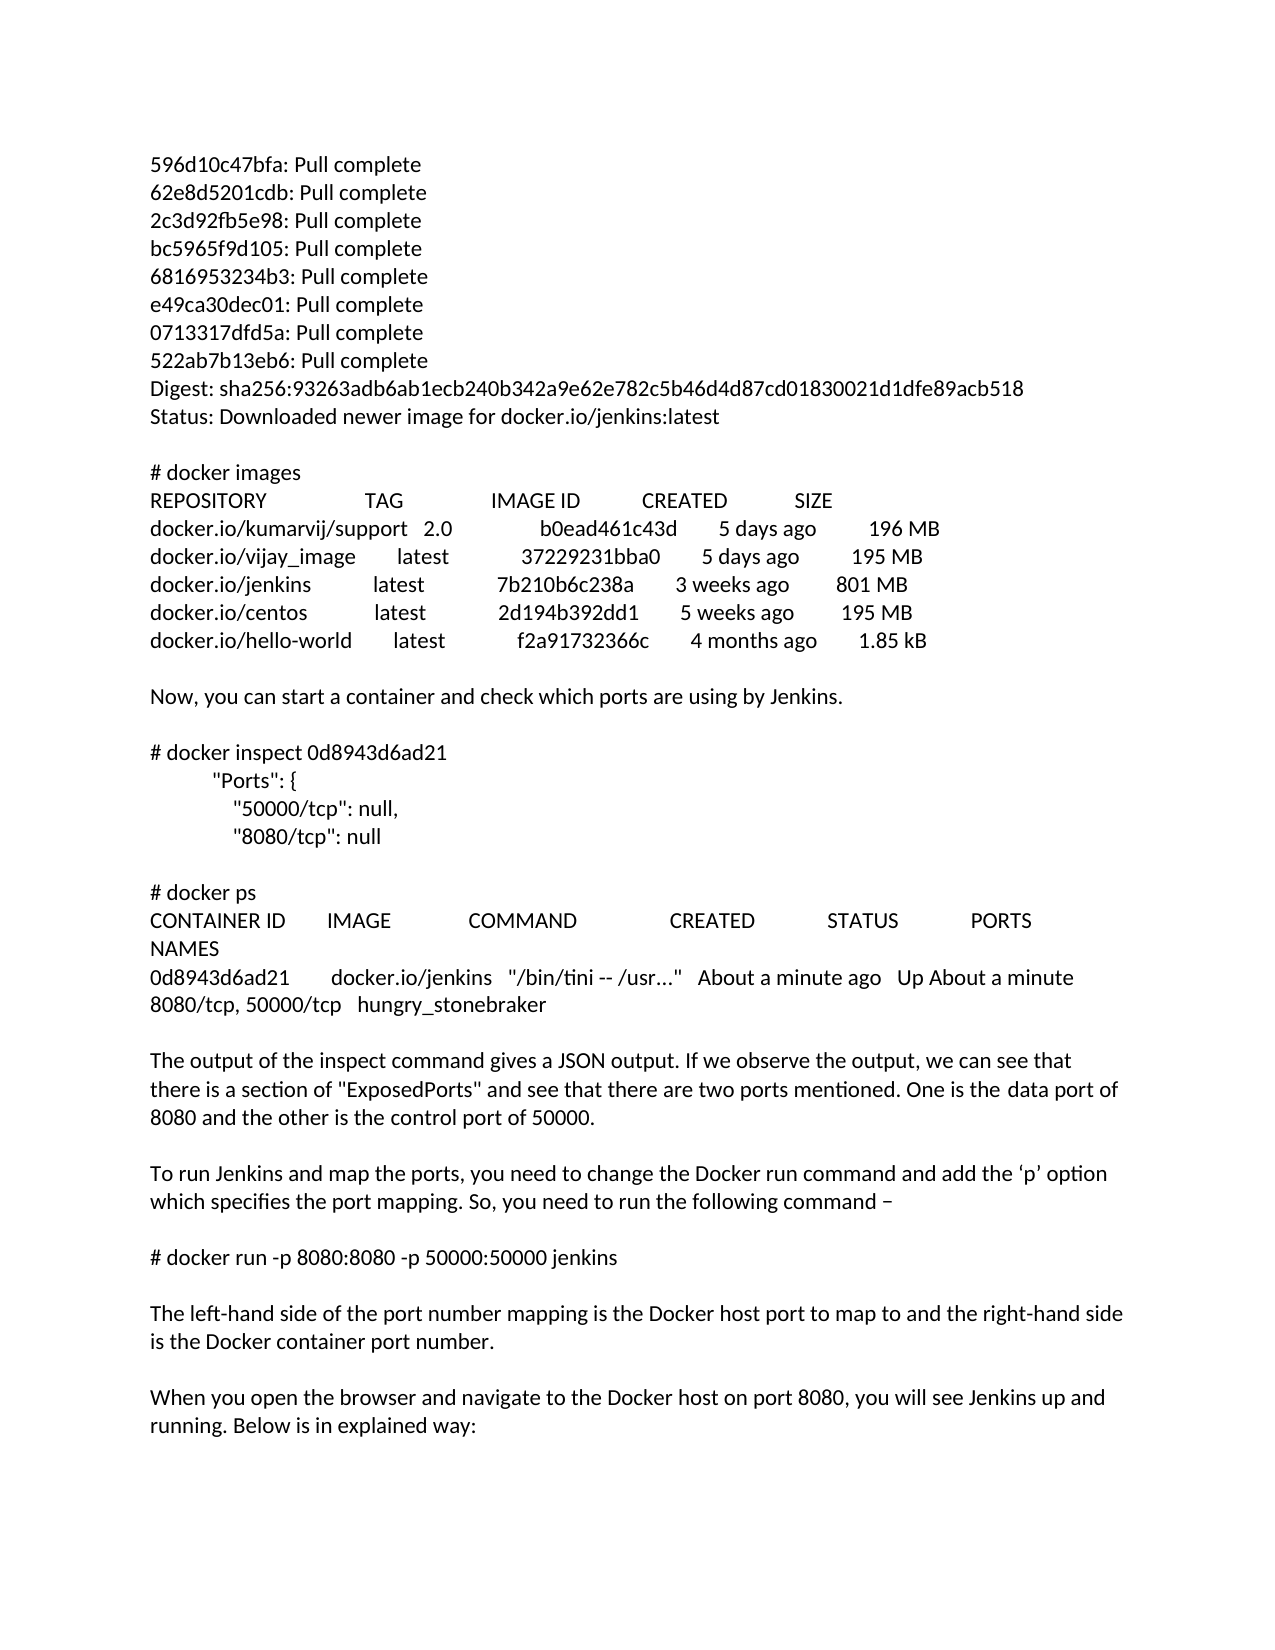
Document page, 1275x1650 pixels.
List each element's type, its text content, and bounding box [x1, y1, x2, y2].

text # docker inspect 0d8943d6ad21 [150, 738, 1125, 766]
text "Ports": { [150, 766, 1125, 794]
text docker.io/kumarvij/support 2.0 b0ead461c43d 5 days ago 196 MB [150, 514, 1125, 542]
text 0713317dfd5a: Pull complete [150, 318, 1125, 346]
text 62e8d5201cdb: Pull complete [150, 178, 1125, 206]
text docker.io/jenkins latest 7b210b6c238a 3 weeks ago 801 MB [150, 570, 1125, 598]
text bc5965f9d105: Pull complete [150, 234, 1125, 262]
text e49ca30dec01: Pull complete [150, 290, 1125, 318]
text "50000/tcp": null, [150, 794, 1125, 822]
text # docker run -p 8080:8080 -p 50000:50000 jenkins [150, 1243, 1125, 1271]
text The output of the inspect command gives a JSON output. If we observe the output, we can see that there is a section of "ExposedPorts" and see that there are two ports mentioned. One is the data port of 8080 and the other is the control port of 50000. [150, 1047, 1125, 1131]
text 6816953234b3: Pull complete [150, 262, 1125, 290]
text 2c3d92fb5e98: Pull complete [150, 206, 1125, 234]
text 0d8943d6ad21 docker.io/jenkins "/bin/tini -- /usr..." About a minute ago Up About a minute 8080/tcp, 50000/tcp hungry_stonebraker [150, 963, 1125, 1019]
text To run Jenkins and map the ports, you need to change the Docker run command and add the ‘p’ option which specifies the port mapping. So, you need to run the following command − [150, 1159, 1125, 1215]
text CONTAINER ID IMAGE COMMAND CREATED STATUS PORTS NAMES [150, 907, 1125, 963]
text 522ab7b13eb6: Pull complete [150, 346, 1125, 374]
text "8080/tcp": null [150, 822, 1125, 851]
text REPOSITORY TAG IMAGE ID CREATED SIZE [150, 486, 1125, 514]
text Now, you can start a container and check which ports are using by Jenkins. [150, 682, 1125, 710]
text # docker ps [150, 878, 1125, 907]
text Status: Downloaded newer image for docker.io/jenkins:latest [150, 402, 1125, 430]
text Digest: sha256:93263adb6ab1ecb240b342a9e62e782c5b46d4d87cd01830021d1dfe89acb518 [150, 374, 1125, 402]
text docker.io/centos latest 2d194b392dd1 5 weeks ago 195 MB [150, 598, 1125, 626]
text When you open the browser and navigate to the Docker host on port 8080, you will see Jenkins up and running. Below is in explained way: [150, 1383, 1125, 1439]
text docker.io/vijay_image latest 37229231bba0 5 days ago 195 MB [150, 542, 1125, 570]
text 596d10c47bfa: Pull complete [150, 150, 1125, 178]
text # docker images [150, 458, 1125, 486]
text The left-hand side of the port number mapping is the Docker host port to map to and the right-hand side is the Docker container port number. [150, 1299, 1125, 1355]
text docker.io/hello-world latest f2a91732366c 4 months ago 1.85 kB [150, 626, 1125, 654]
